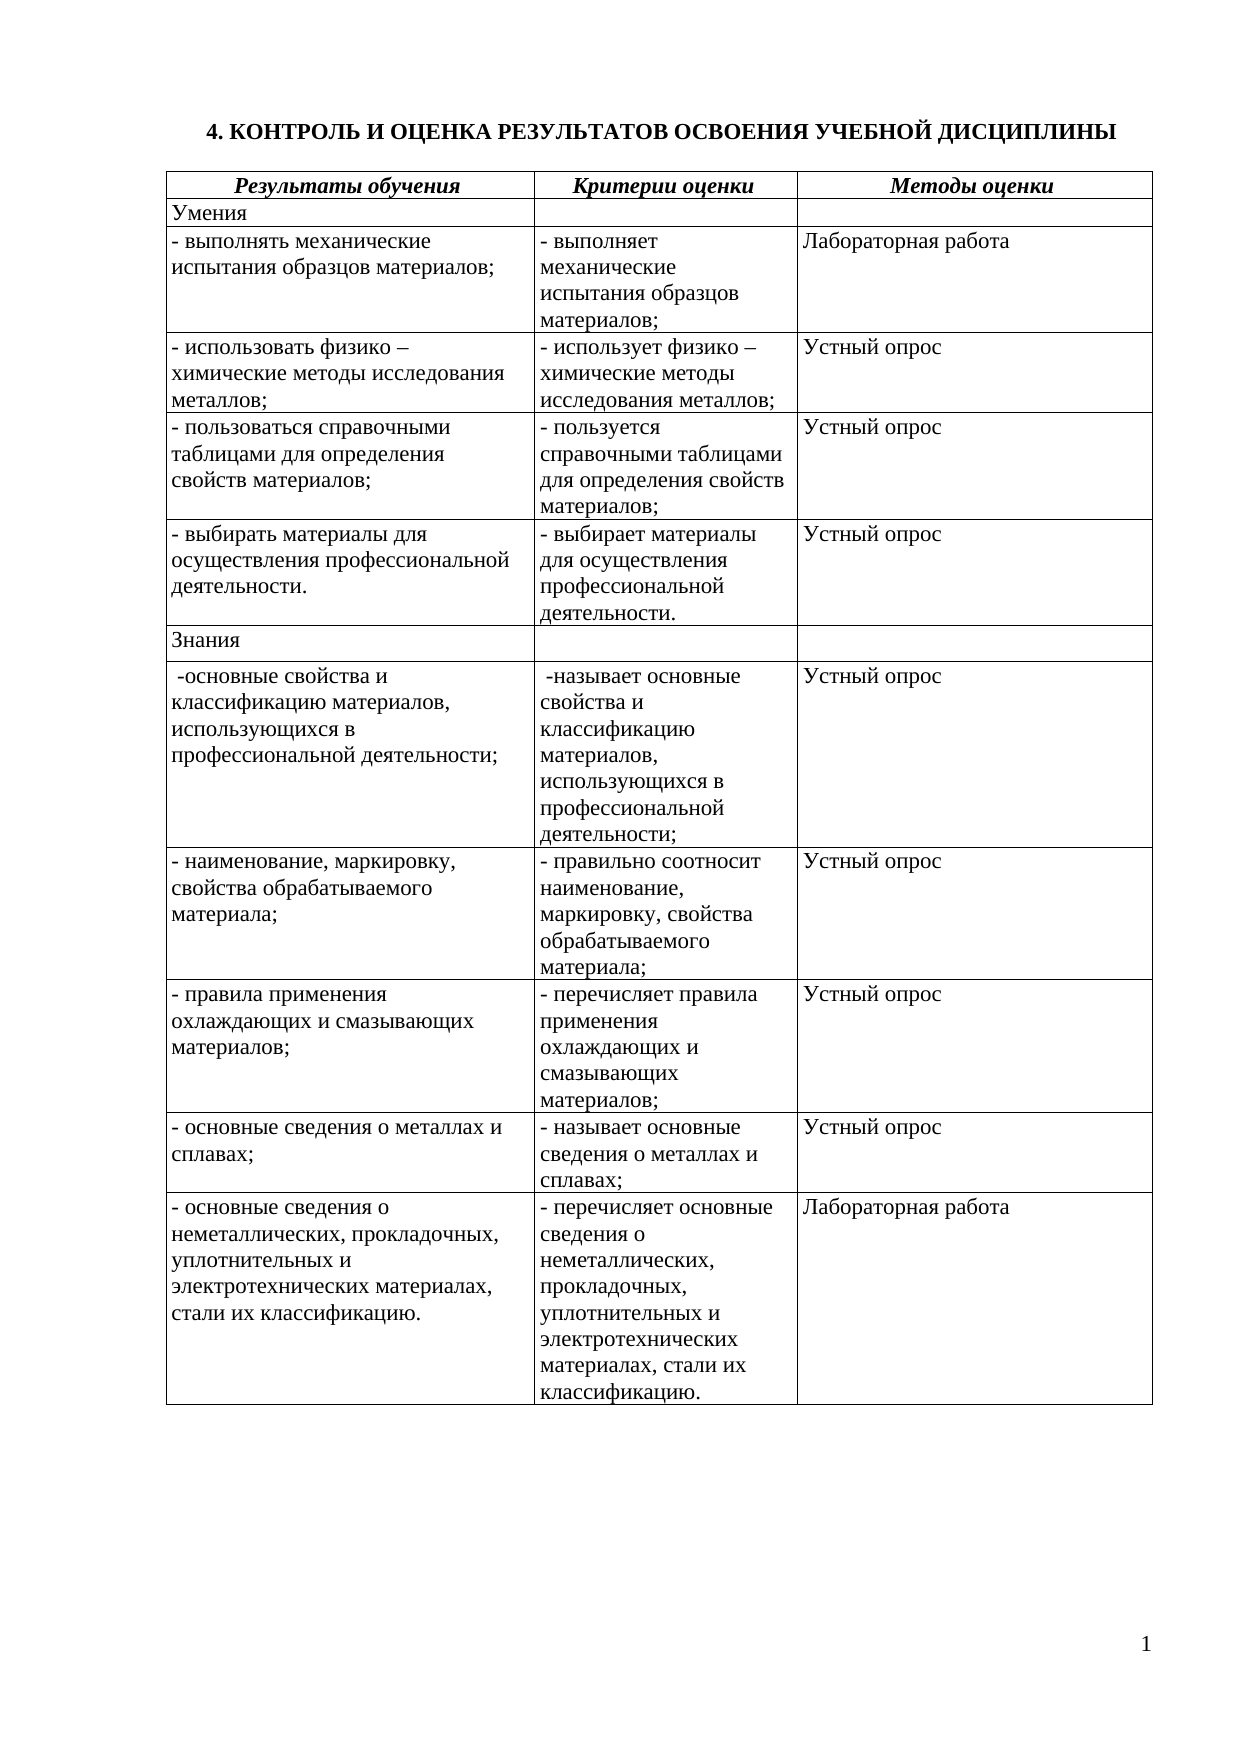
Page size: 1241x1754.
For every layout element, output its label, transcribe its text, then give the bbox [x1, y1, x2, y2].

table_cell - перечисляет правила применения охлаждающих и смазывающих материалов; [535, 980, 797, 1112]
table_cell [535, 199, 797, 226]
table_cell [535, 626, 797, 661]
table_cell - перечисляет основные сведения о неметаллических, прокладочных, уплотнительных и электротехнических материалах, стали их классификацию. [535, 1193, 797, 1404]
table_cell - основные сведения о неметаллических, прокладочных, уплотнительных и электротехнических материалах, стали их классификацию. [167, 1193, 534, 1404]
table_cell - пользоваться справочными таблицами для определения свойств материалов; [167, 413, 534, 519]
table_cell Устный опрос [798, 333, 1152, 412]
table_cell - выбирает материалы для осуществления профессиональной деятельности. [535, 520, 797, 625]
table_cell Устный опрос [798, 662, 1152, 847]
table_cell Умения [167, 199, 534, 226]
table_cell -называет основные свойства и классификацию материалов, использующихся в профессиональной деятельности; [535, 662, 797, 847]
table_header Методы оценки [798, 172, 1152, 198]
table_cell - использовать физико – химические методы исследования металлов; [167, 333, 534, 412]
table_cell - выбирать материалы для осуществления профессиональной деятельности. [167, 520, 534, 625]
table_cell Устный опрос [798, 980, 1152, 1112]
table_cell Устный опрос [798, 1113, 1152, 1192]
table_cell [798, 199, 1152, 226]
table_cell Устный опрос [798, 413, 1152, 519]
table_cell Знания [167, 626, 534, 661]
table_cell Устный опрос [798, 520, 1152, 625]
table_cell - выполнять механические испытания образцов материалов; [167, 227, 534, 332]
table_cell - выполняет механические испытания образцов материалов; [535, 227, 797, 332]
table_cell - использует физико – химические методы исследования металлов; [535, 333, 797, 412]
table_cell Лабораторная работа [798, 1193, 1152, 1404]
text 4. КОНТРОЛЬ И ОЦЕНКА РЕЗУЛЬТАТОВ ОСВОЕНИЯ УЧЕБНОЙ ДИСЦИПЛИНЫ [171, 118, 1152, 144]
table_cell Устный опрос [798, 848, 1152, 979]
table_cell - правильно соотносит наименование, маркировку, свойства обрабатываемого материала; [535, 848, 797, 979]
table_cell - пользуется справочными таблицами для определения свойств материалов; [535, 413, 797, 519]
table_cell - наименование, маркировку, свойства обрабатываемого материала; [167, 848, 534, 979]
table_header Критерии оценки [535, 172, 797, 198]
table_cell - называет основные сведения о металлах и сплавах; [535, 1113, 797, 1192]
table_cell Лабораторная работа [798, 227, 1152, 332]
table_cell [798, 626, 1152, 661]
table_cell - основные сведения о металлах и сплавах; [167, 1113, 534, 1192]
table_cell - правила применения охлаждающих и смазывающих материалов; [167, 980, 534, 1112]
table_header Результаты обучения [167, 172, 534, 198]
table_cell -основные свойства и классификацию материалов, использующихся в профессиональной деятельности; [167, 662, 534, 847]
